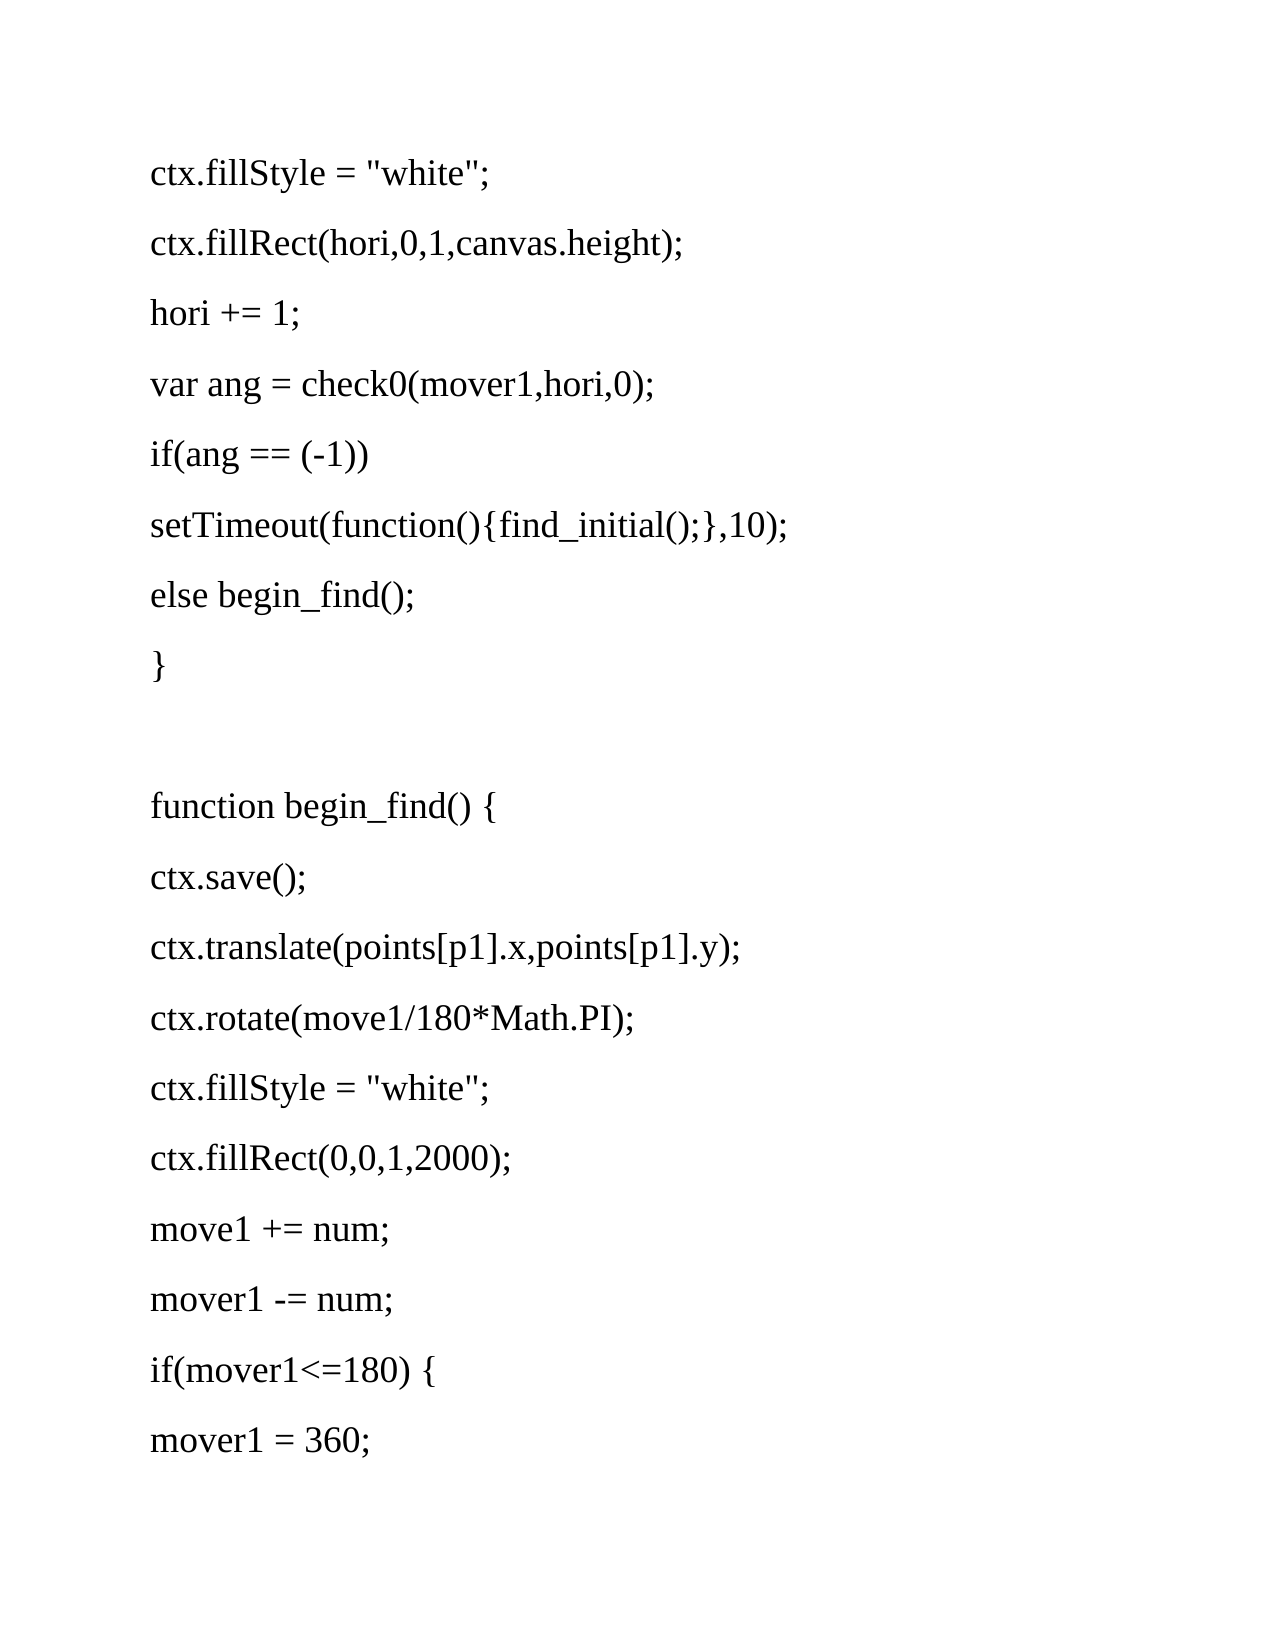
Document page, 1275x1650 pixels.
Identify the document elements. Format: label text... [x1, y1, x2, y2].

text if(mover1<=180) { [150, 1347, 1125, 1390]
text function begin_find() { [150, 784, 1125, 827]
text ctx.fillStyle = "white"; [150, 1065, 1125, 1108]
text ctx.save(); [150, 854, 1125, 897]
text setTimeout(function(){find_initial();},10); [150, 502, 1125, 545]
text var ang = check0(mover1,hori,0); [150, 361, 1125, 404]
text hori += 1; [150, 291, 1125, 334]
text ctx.translate(points[p1].x,points[p1].y); [150, 924, 1125, 968]
text else begin_find(); [150, 572, 1125, 616]
text ctx.fillRect(hori,0,1,canvas.height); [150, 220, 1125, 263]
text ctx.fillStyle = "white"; [150, 150, 1125, 193]
text mover1 -= num; [150, 1277, 1125, 1320]
text ctx.fillRect(0,0,1,2000); [150, 1136, 1125, 1179]
text move1 += num; [150, 1206, 1125, 1249]
text if(ang == (-1)) [150, 432, 1125, 475]
text } [150, 643, 1125, 686]
text ctx.rotate(move1/180*Math.PI); [150, 995, 1125, 1038]
text mover1 = 360; [150, 1417, 1125, 1461]
